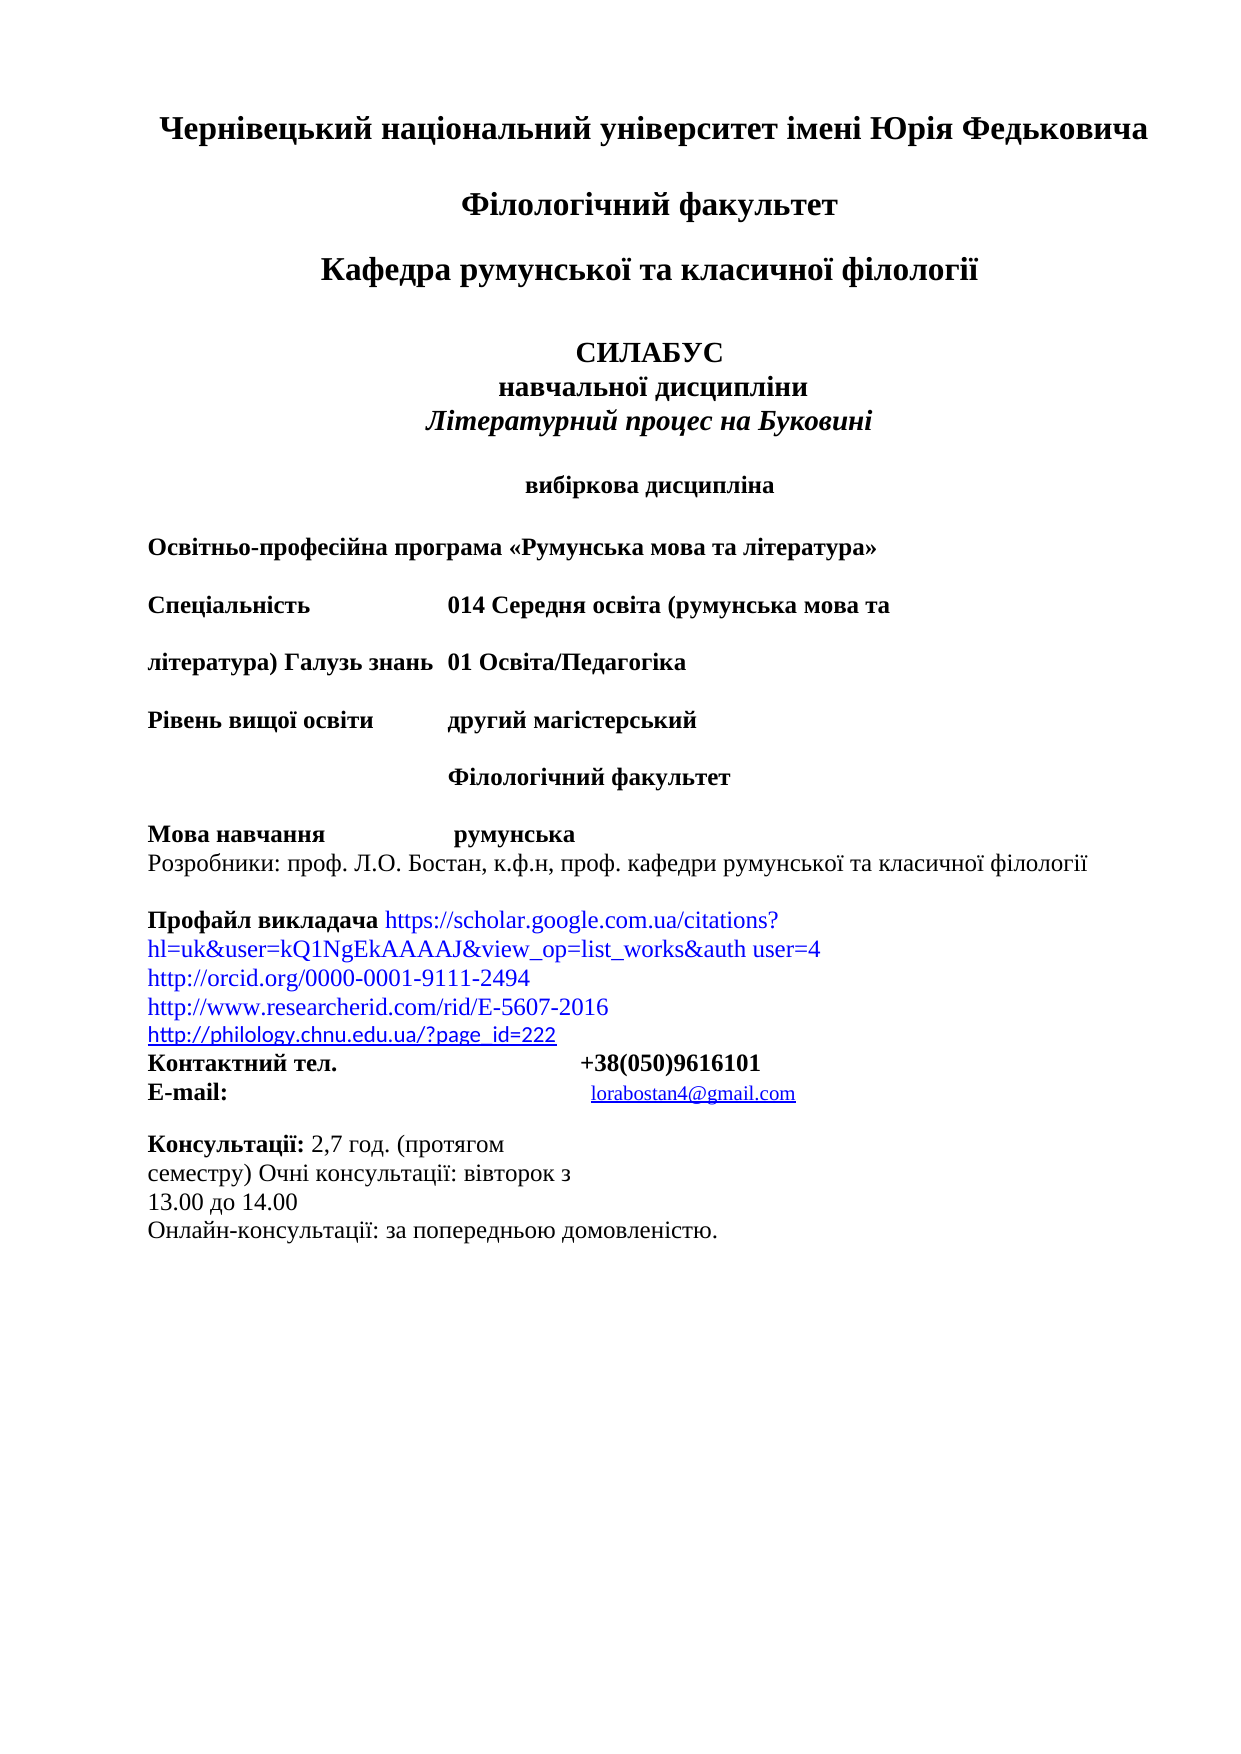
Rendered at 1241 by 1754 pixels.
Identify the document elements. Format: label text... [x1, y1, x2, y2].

text Мова навчання румунська [147, 820, 1163, 848]
text Освітньо-професійна програма «Румунська мова та література» [147, 532, 1163, 561]
text Кафедра румунської та класичної філології [150, 250, 1148, 288]
text Онлайн-консультації: за попередньою домовленістю. [147, 1215, 1163, 1244]
subtitle СИЛАБУС [151, 336, 1148, 369]
text Консультації: 2,7 год. (протягом семестру) Очні консультації: вівторок з 13.00 до 14.00 [147, 1129, 613, 1215]
text http://orcid.org/0000-0001-9111-2494 http://www.researcherid.com/rid/E-5607-2016 http://philology.chnu.edu.ua/?page_id=222 [147, 963, 613, 1048]
text E-mail: lorabostan4@gmail.com [147, 1077, 1163, 1106]
text Рівень вищої освіти другий магістерський [147, 705, 1163, 733]
subtitle Літературний процес на Буковині [150, 403, 1148, 437]
text Профайл викладача https://scholar.google.com.ua/citations?hl=uk&user=kQ1NgEkAAAAJ&view_op=list_works&auth user=4 [147, 906, 1163, 963]
text Спеціальність 014 Середня освіта (румунська мова та література) Галузь знань 01 Освіта/Педагогіка [147, 590, 1025, 676]
text вибіркова дисципліна [151, 470, 1148, 499]
text Філологічний факультет [150, 185, 1148, 223]
text Контактний тел. +38(050)9616101 [147, 1048, 1163, 1077]
text навчальної дисципліни [158, 369, 1148, 403]
text Розробники: проф. Л.О. Бостан, к.ф.н, проф. кафедри румунської та класичної філології [147, 848, 1163, 877]
text Чернівецький національний університет імені Юрія Федьковича [159, 108, 1148, 146]
text Філологічний факультет [448, 762, 1163, 791]
